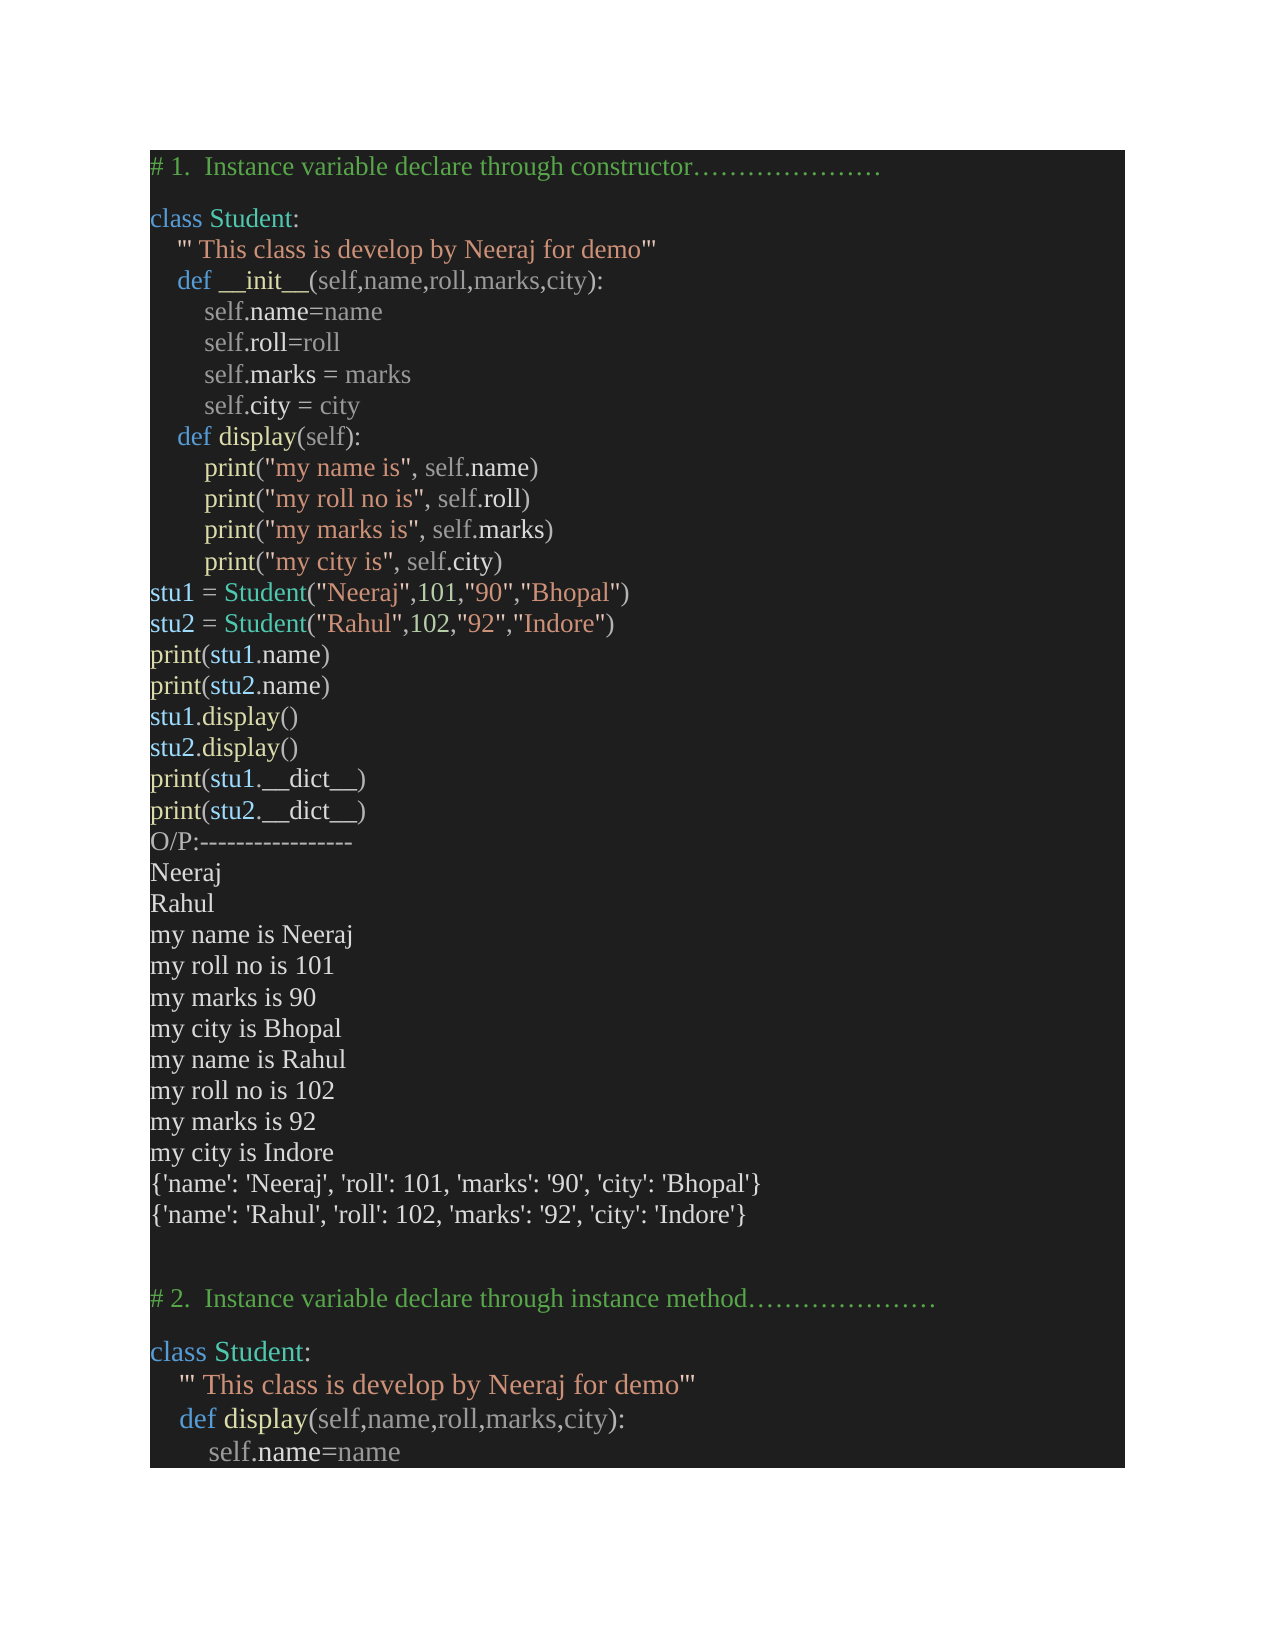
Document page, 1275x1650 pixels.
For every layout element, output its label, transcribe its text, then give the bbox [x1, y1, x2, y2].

text print("my city is", self.city) [150, 544, 1125, 576]
text Neeraj [150, 856, 1125, 887]
text self.name=name [150, 295, 1125, 327]
text my marks is 92 [150, 1105, 1125, 1136]
text my marks is 90 [150, 981, 1125, 1012]
text {'name': 'Rahul', 'roll': 102, 'marks': '92', 'city': 'Indore'} [150, 1199, 1125, 1230]
text print(stu1.__dict__) [150, 763, 1125, 794]
text print("my roll no is", self.roll) [150, 482, 1125, 513]
text def display(self,name,roll,marks,city): [150, 1401, 1125, 1434]
text my roll no is 101 [150, 949, 1125, 981]
text {'name': 'Neeraj', 'roll': 101, 'marks': '90', 'city': 'Bhopal'} [150, 1167, 1125, 1199]
text self.city = city [150, 389, 1125, 420]
text print(stu2.name) [150, 669, 1125, 700]
text stu2.display() [150, 731, 1125, 763]
text def __init__(self,name,roll,marks,city): [150, 264, 1125, 295]
text stu1 = Student("Neeraj",101,"90","Bhopal") [150, 576, 1125, 607]
text my name is Neeraj [150, 918, 1125, 949]
text # 1. Instance variable declare through constructor………………… [150, 150, 1125, 181]
text Rahul [150, 887, 1125, 918]
text class Student: [150, 1334, 1125, 1367]
text print("my marks is", self.marks) [150, 513, 1125, 544]
text O/P:----------------- [150, 825, 1125, 856]
text my city is Indore [150, 1136, 1125, 1167]
text stu1.display() [150, 700, 1125, 731]
text my name is Rahul [150, 1043, 1125, 1074]
text # 2. Instance variable declare through instance method………………… [150, 1282, 1125, 1313]
text def display(self): [150, 420, 1125, 451]
text my city is Bhopal [150, 1012, 1125, 1043]
text print(stu1.name) [150, 638, 1125, 669]
text self.marks = marks [150, 358, 1125, 389]
text print(stu2.__dict__) [150, 794, 1125, 825]
text my roll no is 102 [150, 1074, 1125, 1105]
text ''' This class is develop by Neeraj for demo''' [150, 233, 1125, 264]
text class Student: [150, 202, 1125, 233]
text print("my name is", self.name) [150, 451, 1125, 482]
text stu2 = Student("Rahul",102,"92","Indore") [150, 607, 1125, 638]
text ''' This class is develop by Neeraj for demo''' [150, 1367, 1125, 1401]
text self.name=name [150, 1434, 1125, 1468]
text self.roll=roll [150, 327, 1125, 358]
